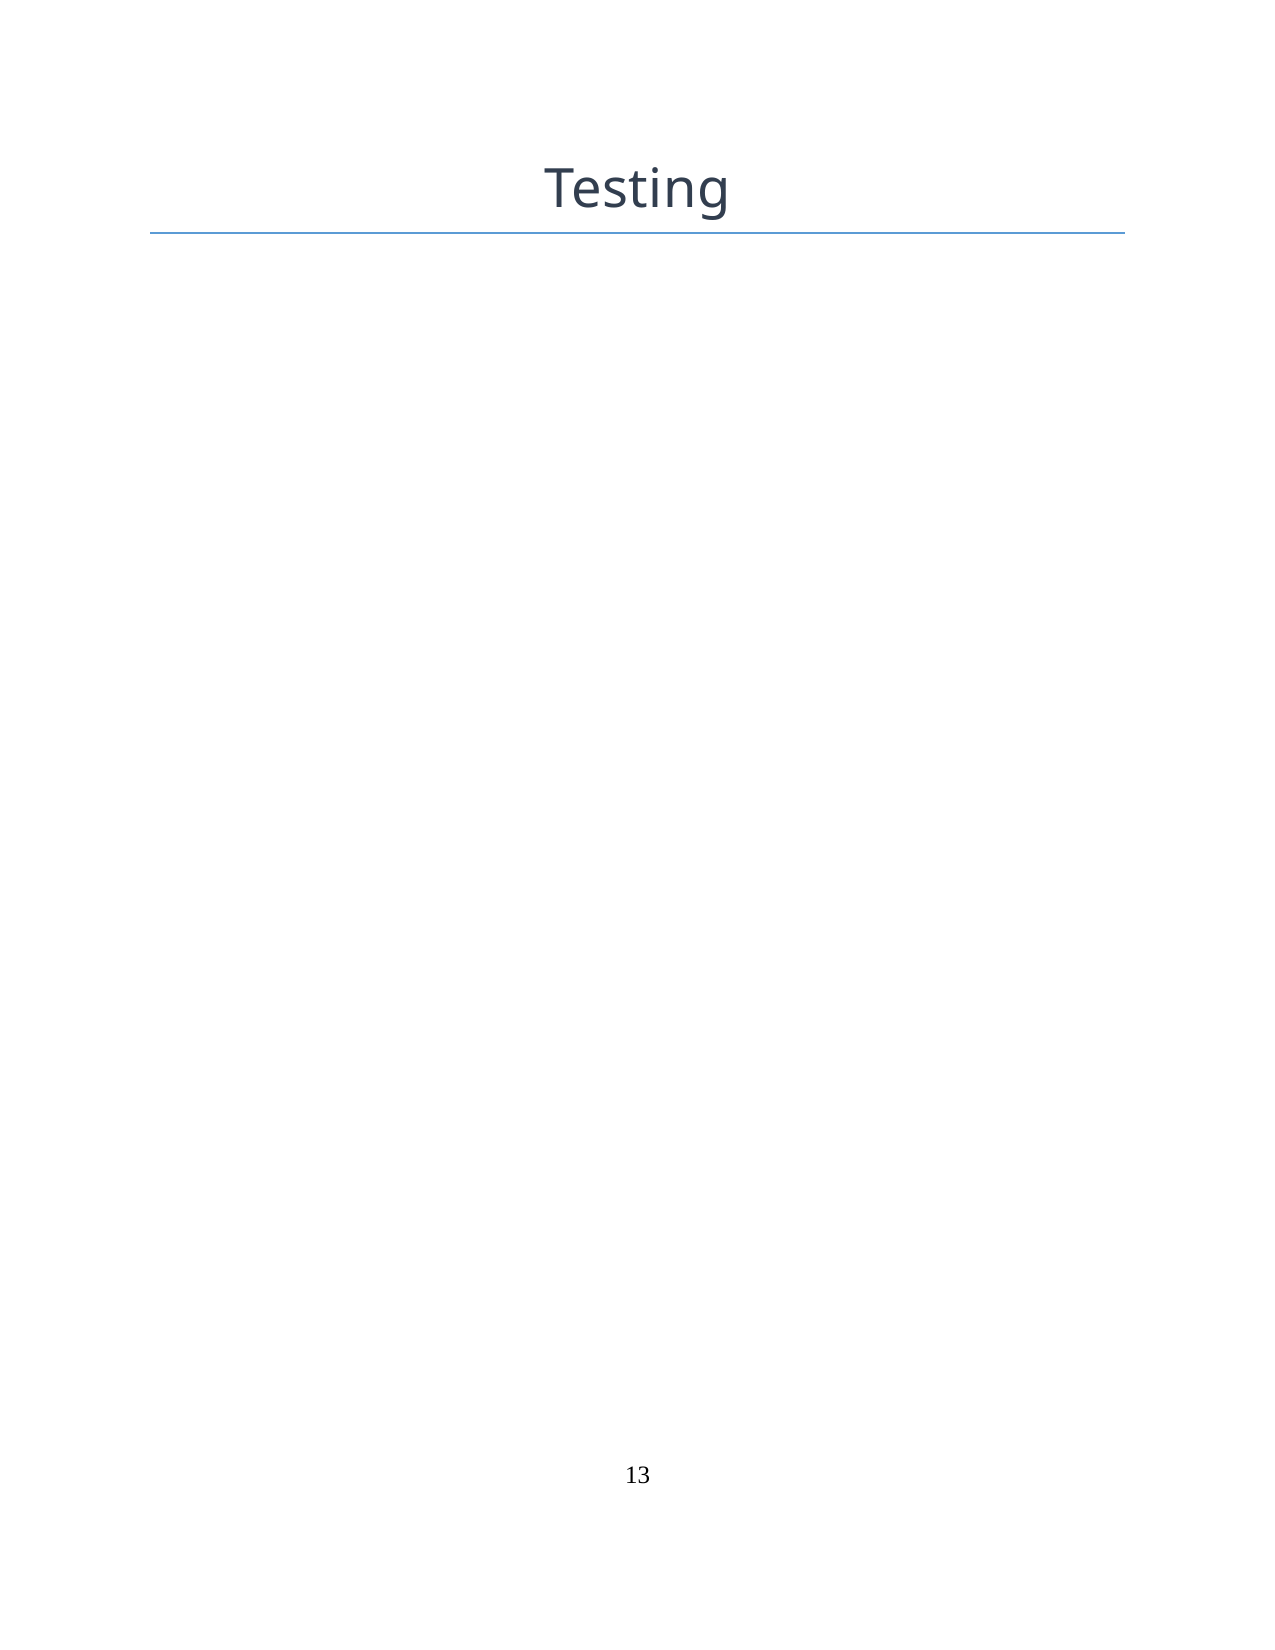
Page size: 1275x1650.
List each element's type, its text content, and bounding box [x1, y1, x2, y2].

title Testing [150, 150, 1125, 232]
